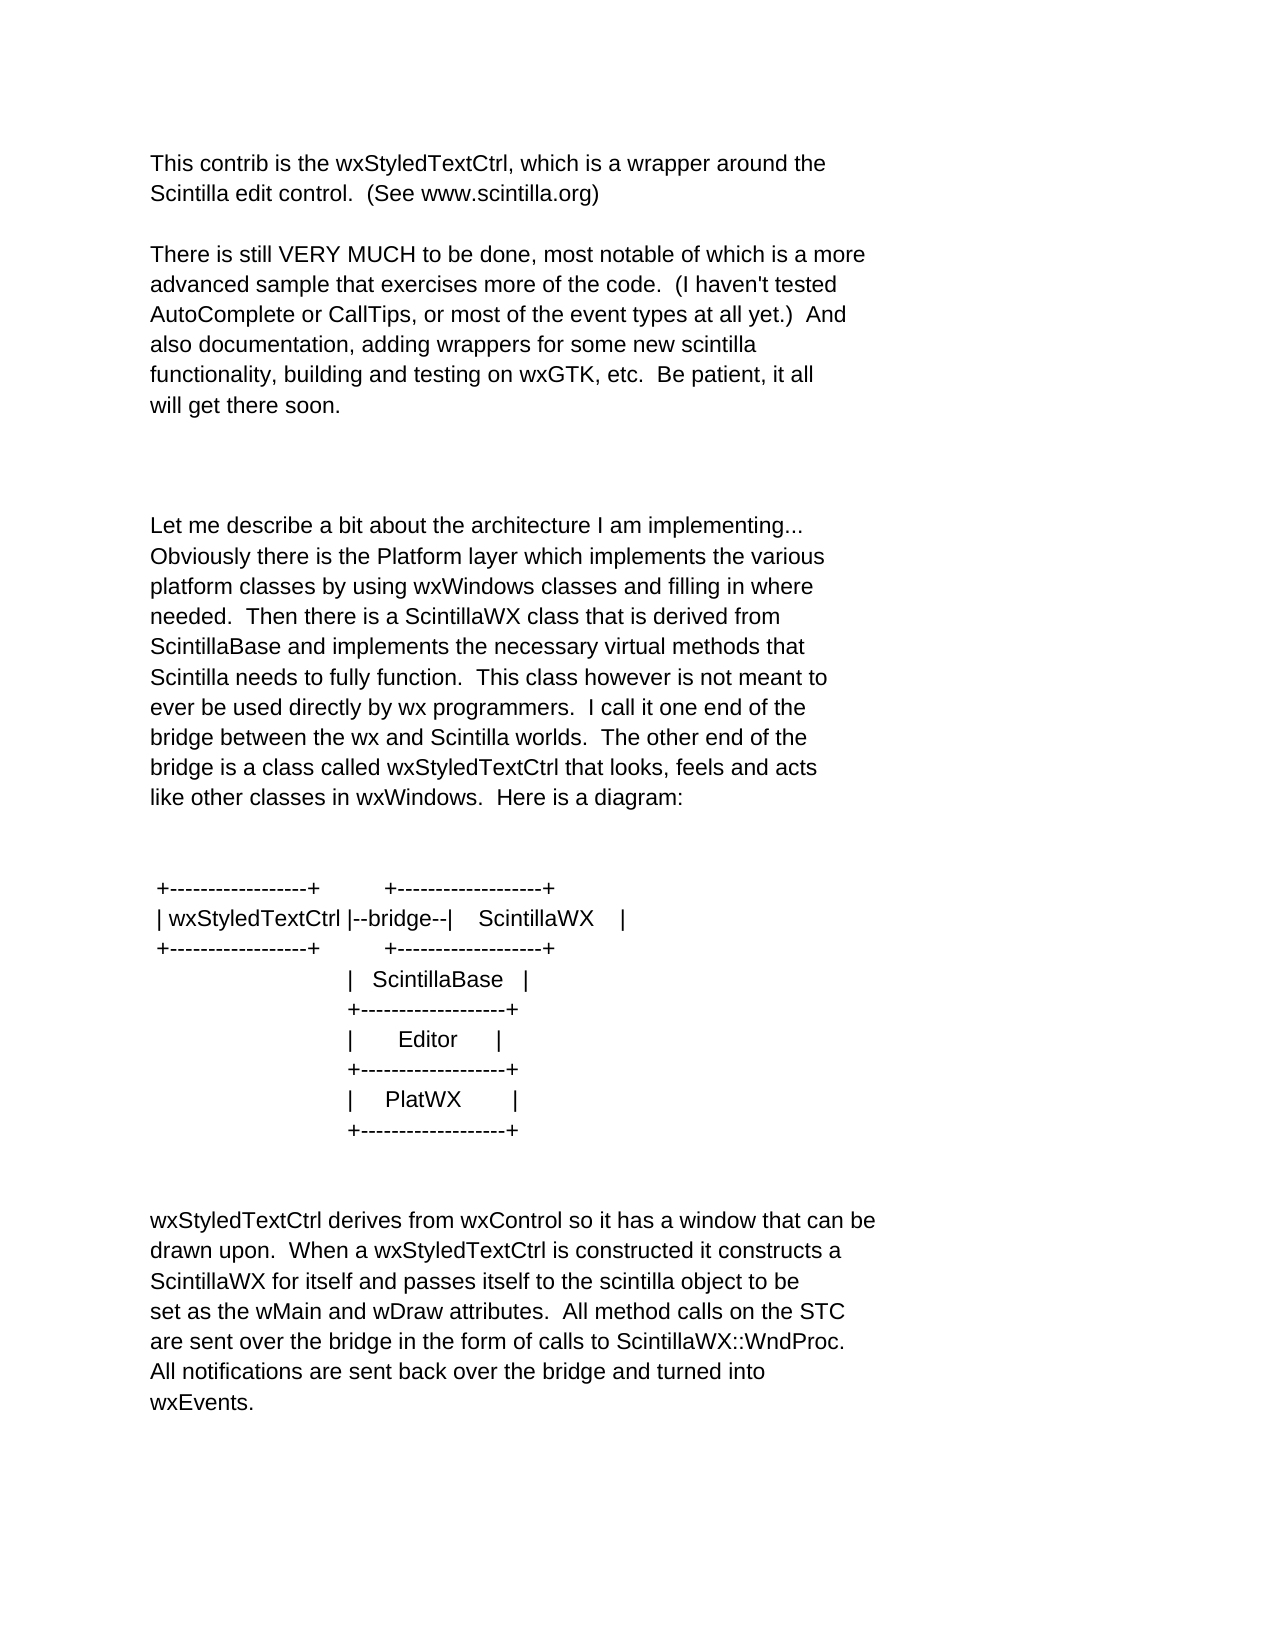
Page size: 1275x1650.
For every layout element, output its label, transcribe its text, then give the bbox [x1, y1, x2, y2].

text will get there soon. [150, 392, 1125, 418]
text +------------------+ +-------------------+ [150, 935, 1125, 962]
text wxEvents. [150, 1388, 1125, 1415]
text also documentation, adding wrappers for some new scintilla [150, 331, 1125, 358]
text are sent over the bridge in the form of calls to ScintillaWX::WndProc. [150, 1328, 1125, 1354]
text set as the wMain and wDraw attributes. All method calls on the STC [150, 1298, 1125, 1324]
text bridge between the wx and Scintilla worlds. The other end of the [150, 724, 1125, 750]
text There is still VERY MUCH to be done, most notable of which is a more [150, 241, 1125, 267]
text Let me describe a bit about the architecture I am implementing... [150, 512, 1125, 539]
text This contrib is the wxStyledTextCtrl, which is a wrapper around the [150, 150, 1125, 176]
text +------------------+ +-------------------+ [150, 875, 1125, 901]
text | PlatWX | [150, 1086, 1125, 1113]
text Obviously there is the Platform layer which implements the various [150, 543, 1125, 569]
text ever be used directly by wx programmers. I call it one end of the [150, 694, 1125, 720]
text drawn upon. When a wxStyledTextCtrl is constructed it constructs a [150, 1237, 1125, 1264]
text All notifications are sent back over the bridge and turned into [150, 1358, 1125, 1385]
text like other classes in wxWindows. Here is a diagram: [150, 784, 1125, 811]
text | Editor | [150, 1026, 1125, 1052]
text bridge is a class called wxStyledTextCtrl that looks, feels and acts [150, 754, 1125, 781]
text needed. Then there is a ScintillaWX class that is derived from [150, 603, 1125, 629]
text +-------------------+ [150, 1056, 1125, 1083]
text wxStyledTextCtrl derives from wxControl so it has a window that can be [150, 1207, 1125, 1234]
text ScintillaWX for itself and passes itself to the scintilla object to be [150, 1268, 1125, 1294]
text functionality, building and testing on wxGTK, etc. Be patient, it all [150, 361, 1125, 388]
text +-------------------+ [150, 1117, 1125, 1143]
text | ScintillaBase | [150, 966, 1125, 992]
text platform classes by using wxWindows classes and filling in where [150, 573, 1125, 599]
text +-------------------+ [150, 996, 1125, 1022]
text Scintilla needs to fully function. This class however is not meant to [150, 663, 1125, 690]
text AutoComplete or CallTips, or most of the event types at all yet.) And [150, 301, 1125, 327]
text | wxStyledTextCtrl |--bridge--| ScintillaWX | [150, 905, 1125, 932]
text Scintilla edit control. (See www.scintilla.org) [150, 180, 1125, 207]
text advanced sample that exercises more of the code. (I haven't tested [150, 271, 1125, 297]
text ScintillaBase and implements the necessary virtual methods that [150, 633, 1125, 660]
